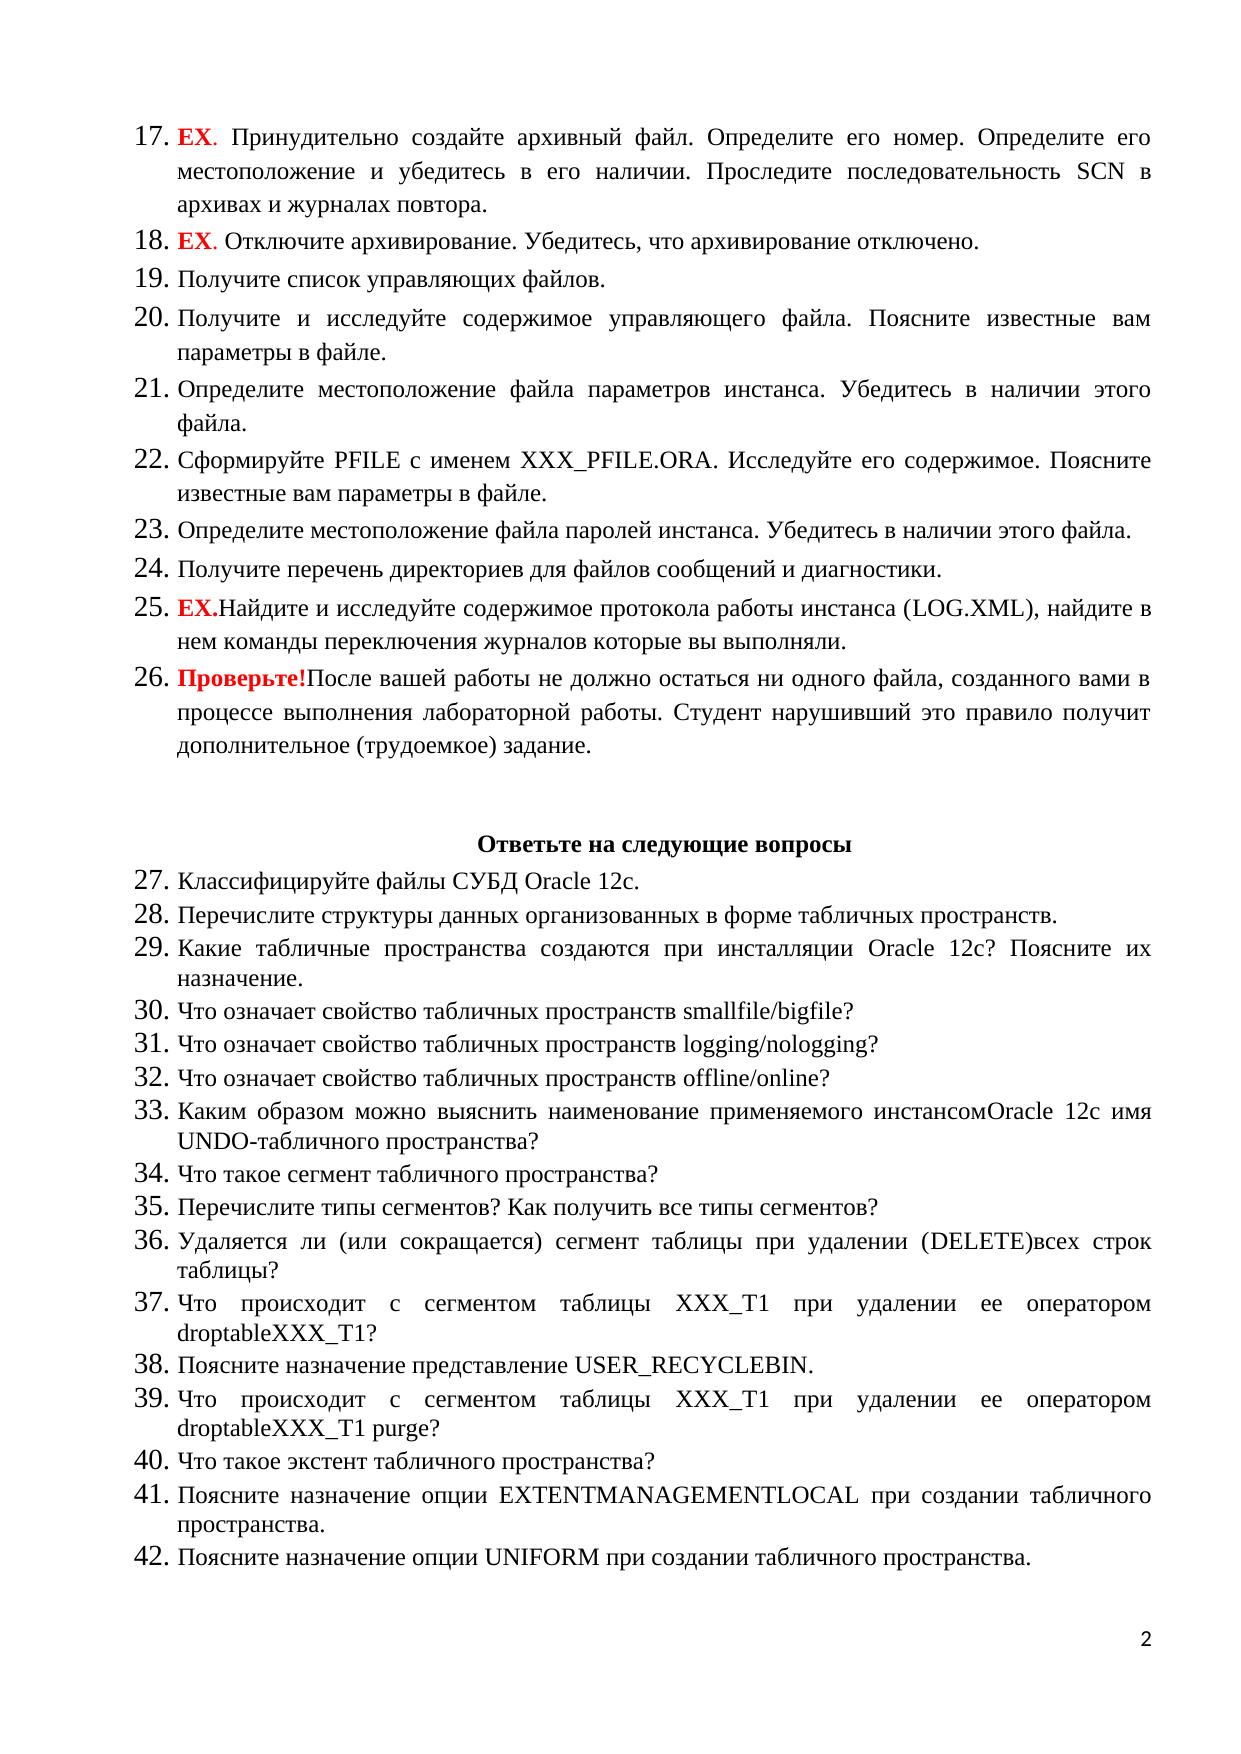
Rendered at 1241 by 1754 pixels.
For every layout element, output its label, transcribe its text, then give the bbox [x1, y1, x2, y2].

list Определите местоположение файла паролей инстанса. Убедитесь в наличии этого файла. [177, 512, 1152, 545]
list Каким образом можно выяснить наименование применяемого инстансомOracle 12c имя UNDO-табличного пространства? [177, 1092, 1152, 1155]
list Получите и исследуйте содержимое управляющего файла. Поясните известные вам параметры в файле. [177, 299, 1152, 366]
list Проверьте!После вашей работы не должно остаться ни одного файла, созданного вами в процессе выполнения лабораторной работы. Студент нарушивший это правило получит дополнительное (трудоемкое) задание. [177, 659, 1152, 759]
list Какие табличные пространства создаются при инсталляции Oracle 12с? Поясните их назначение. [177, 929, 1152, 992]
list Что означает свойство табличных пространств offline/online? [177, 1059, 1152, 1092]
list Поясните назначение опции EXTENTMANAGEMENTLOCAL при создании табличного пространства. [177, 1476, 1152, 1538]
list EX. Отключите архивирование. Убедитесь, что архивирование отключено. [177, 222, 1152, 256]
list EX.Найдите и исследуйте содержимое протокола работы инстанса (LOG.XML), найдите в нем команды переключения журналов которые вы выполняли. [177, 589, 1152, 655]
text Ответьте на следующие вопросы [177, 829, 1152, 858]
list Сформируйте PFILE с именем XXX_PFILE.ORA. Исследуйте его содержимое. Поясните известные вам параметры в файле. [177, 441, 1152, 507]
list Удаляется ли (или сокращается) сегмент таблицы при удалении (DELETE)всех строк таблицы? [177, 1222, 1152, 1284]
list Что такое экстент табличного пространства? [177, 1442, 1152, 1476]
list Что означает свойство табличных пространств smallfile/bigfile? [177, 992, 1152, 1025]
list Получите перечень директориев для файлов сообщений и диагностики. [177, 550, 1152, 584]
list Классифицируйте файлы СУБД Oracle 12c. [177, 862, 1152, 896]
list Определите местоположение файла параметров инстанса. Убедитесь в наличии этого файла. [177, 370, 1152, 436]
list Что такое сегмент табличного пространства? [177, 1155, 1152, 1188]
list Перечислите типы сегментов? Как получить все типы сегментов? [177, 1188, 1152, 1222]
list EX. Принудительно создайте архивный файл. Определите его номер. Определите его местоположение и убедитесь в его наличии. Проследите последовательность SCN в архивах и журналах повтора. [177, 118, 1152, 218]
list Поясните назначение представление USER_RECYCLEBIN. [177, 1346, 1152, 1380]
list Что означает свойство табличных пространств logging/nologging? [177, 1025, 1152, 1059]
list Что происходит с сегментом таблицы XXX_T1 при удалении ее оператором droptableXXX_T1 purge? [177, 1380, 1152, 1442]
list Перечислите структуры данных организованных в форме табличных пространств. [177, 896, 1152, 929]
list Что происходит с сегментом таблицы XXX_T1 при удалении ее оператором droptableXXX_T1? [177, 1284, 1152, 1346]
list Поясните назначение опции UNIFORM при создании табличного пространства. [177, 1538, 1152, 1572]
list Получите список управляющих файлов. [177, 261, 1152, 294]
